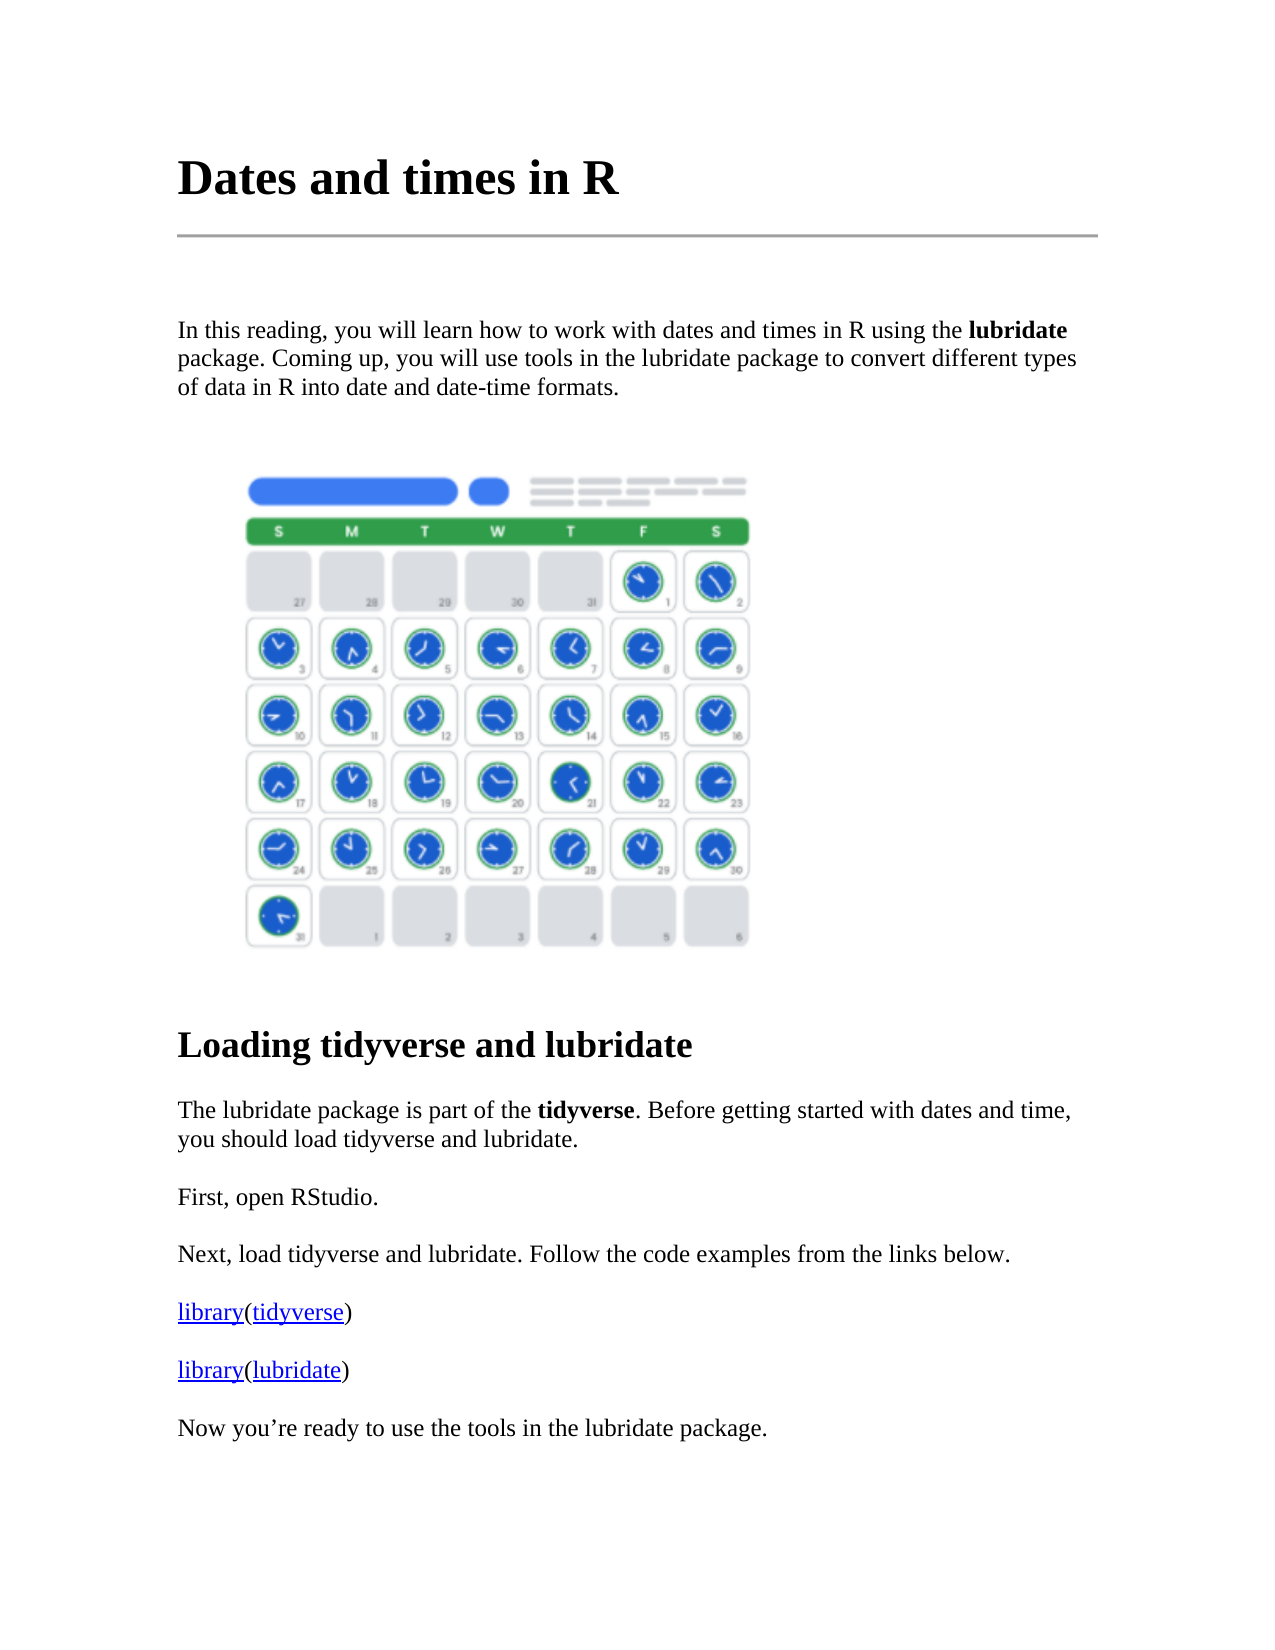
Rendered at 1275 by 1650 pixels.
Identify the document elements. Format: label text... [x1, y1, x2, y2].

text library(tidyverse) [177, 1297, 1098, 1326]
text library(lubridate) [177, 1355, 1098, 1384]
text The lubridate package is part of the tidyverse. Before getting started with dates and time, you should load tidyverse and lubridate. [177, 1095, 1098, 1152]
subtitle Loading tidyverse and lubridate [177, 1023, 1098, 1066]
text First, open RStudio. [177, 1182, 1098, 1210]
text In this reading, you will learn how to work with dates and times in R using the lubridate package. Coming up, you will use tools in the lubridate package to convert different types of data in R into date and date-time formats. [177, 315, 1098, 401]
picture [177, 430, 810, 992]
text Next, load tidyverse and lubridate. Follow the code examples from the links below. [177, 1239, 1098, 1268]
subtitle Dates and times in R [177, 148, 1098, 205]
text Now you’re ready to use the tools in the lubridate package. [177, 1413, 1098, 1442]
